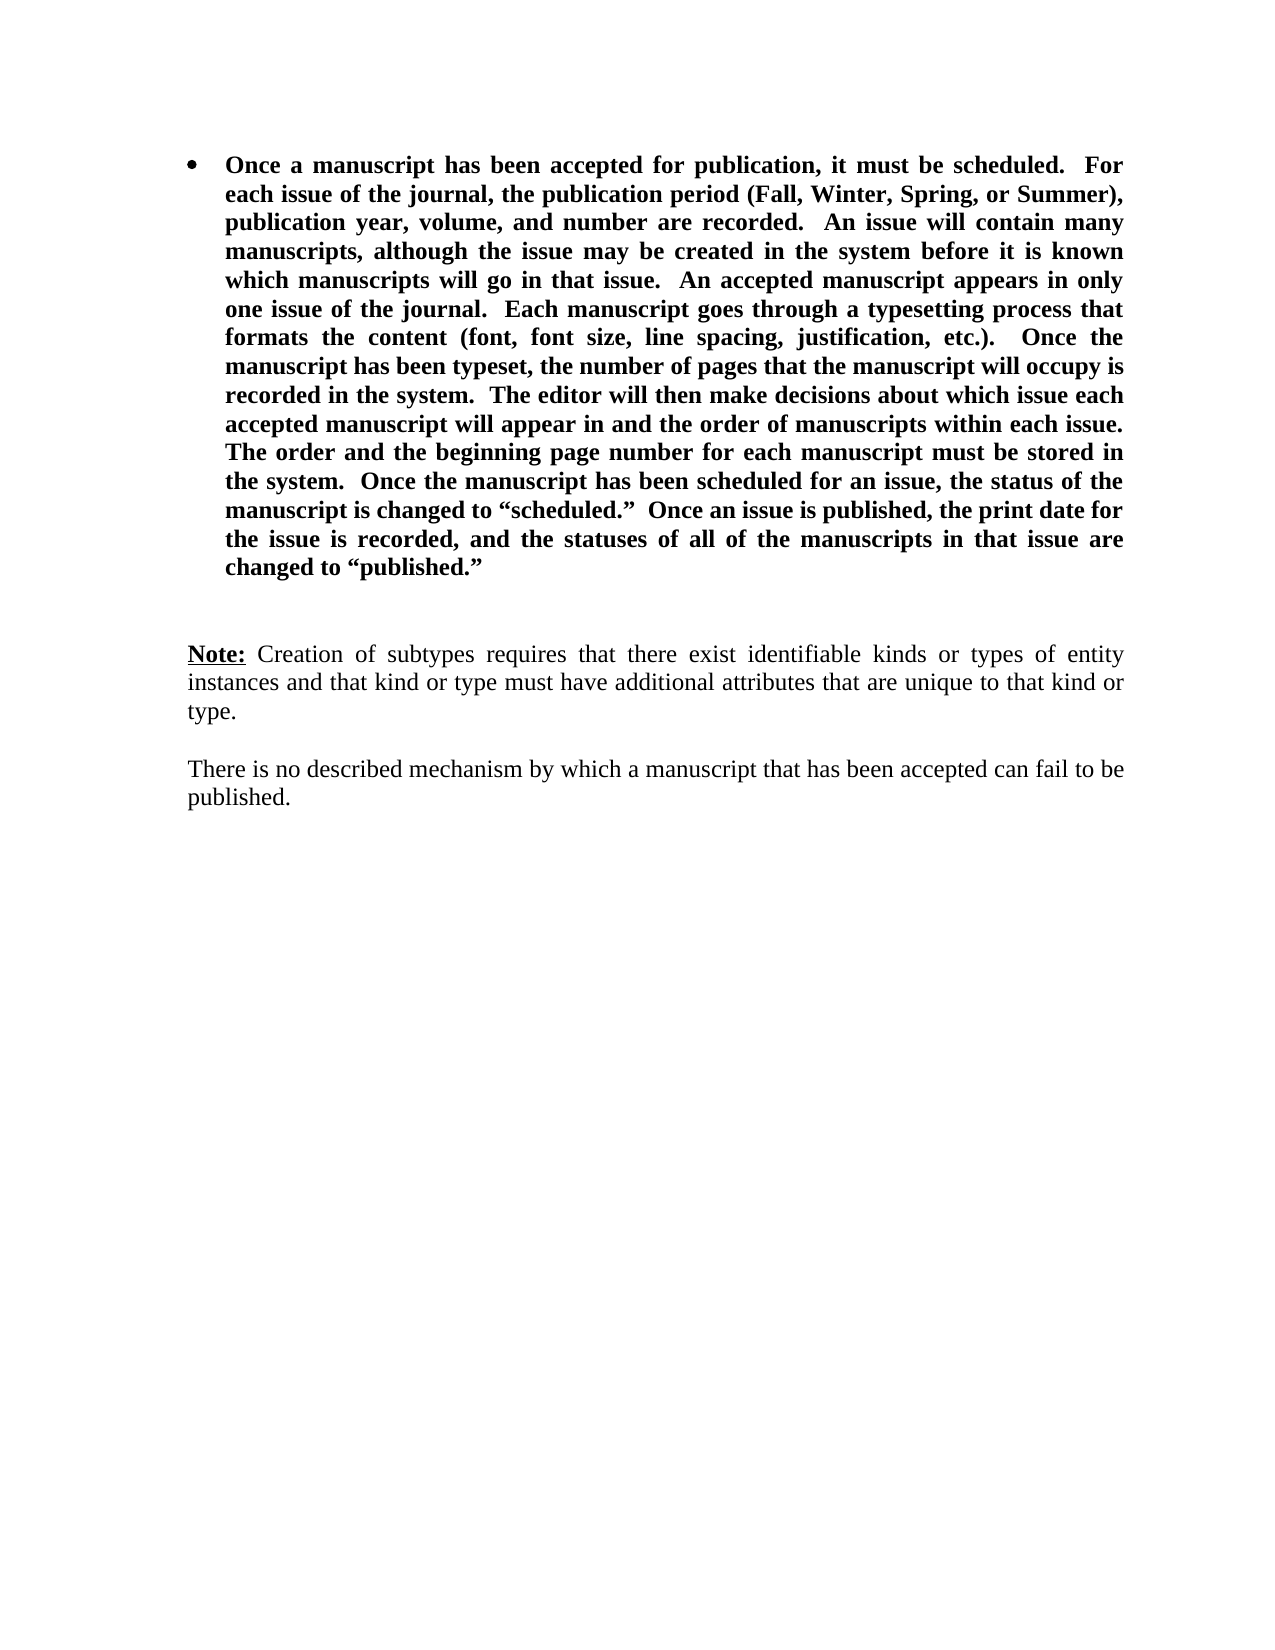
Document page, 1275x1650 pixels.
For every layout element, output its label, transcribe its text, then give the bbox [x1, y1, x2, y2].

text Note: Creation of subtypes requires that there exist identifiable kinds or types of entity instances and that kind or type must have additional attributes that are unique to that kind or type. [187, 639, 1125, 725]
text There is no described mechanism by which a manuscript that has been accepted can fail to be published. [187, 754, 1125, 811]
list Once a manuscript has been accepted for publication, it must be scheduled. For each issue of the journal, the publication period (Fall, Winter, Spring, or Summer), publication year, volume, and number are recorded. An issue will contain many manuscripts, although the issue may be created in the system before it is known which manuscripts will go in that issue. An accepted manuscript appears in only one issue of the journal. Each manuscript goes through a typesetting process that formats the content (font, font size, line spacing, justification, etc.). Once the manuscript has been typeset, the number of pages that the manuscript will occupy is recorded in the system. The editor will then make decisions about which issue each accepted manuscript will appear in and the order of manuscripts within each issue. The order and the beginning page number for each manuscript must be stored in the system. Once the manuscript has been scheduled for an issue, the status of the manuscript is changed to “scheduled.” Once an issue is published, the print date for the issue is recorded, and the statuses of all of the manuscripts in that issue are changed to “published.” [187, 150, 1125, 581]
